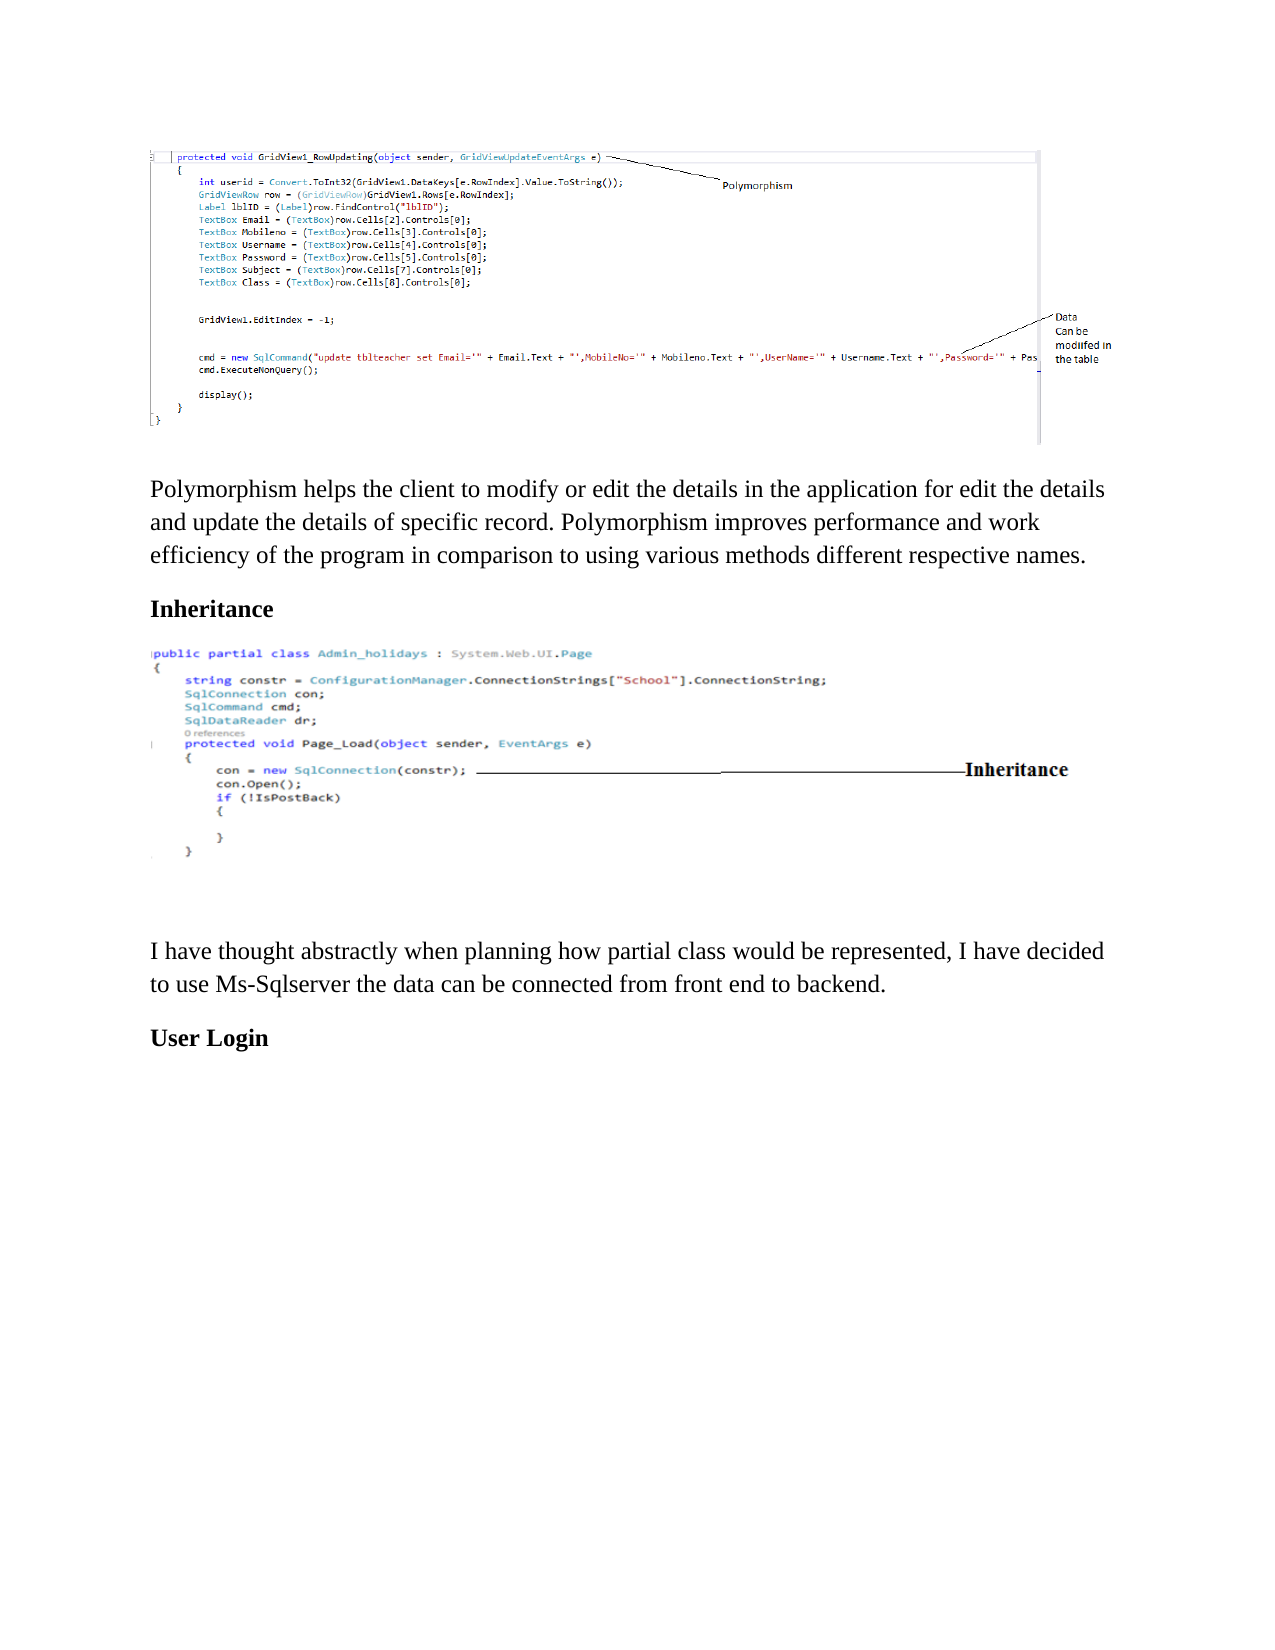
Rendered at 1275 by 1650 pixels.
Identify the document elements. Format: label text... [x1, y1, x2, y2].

text I have thought abstractly when planning how partial class would be represented, I have decided to use Ms-Sqlserver the data can be connected from front end to backend. [150, 936, 1125, 998]
picture [150, 647, 1125, 912]
text User Login [150, 1023, 1125, 1052]
picture [150, 150, 1125, 450]
text Inheritance [150, 594, 1125, 623]
text Polymorphism helps the client to modify or edit the details in the application for edit the details and update the details of specific record. Polymorphism improves performance and work efficiency of the program in comparison to using various methods different respective names. [150, 474, 1125, 569]
